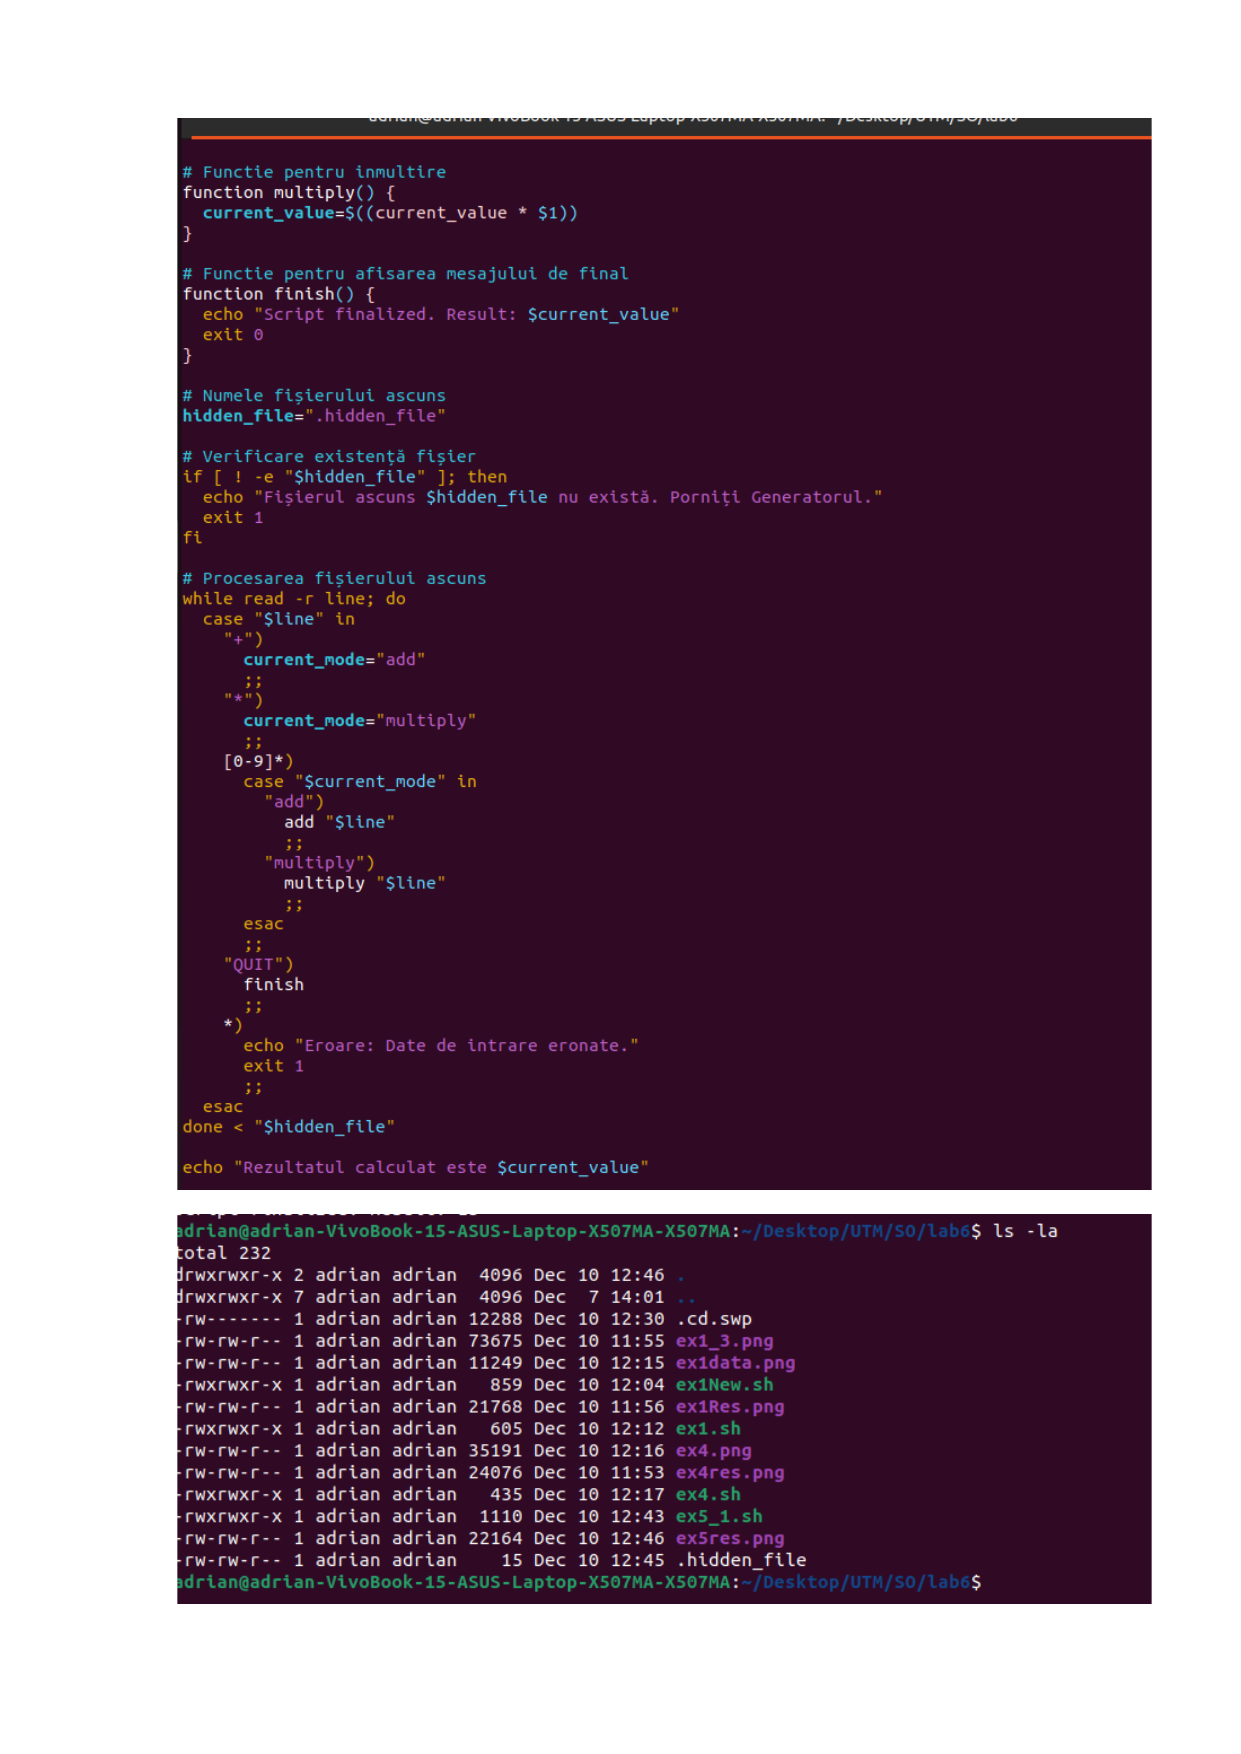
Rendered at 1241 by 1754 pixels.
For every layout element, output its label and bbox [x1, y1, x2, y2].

picture [177, 118, 1152, 1190]
picture [177, 1214, 1152, 1604]
